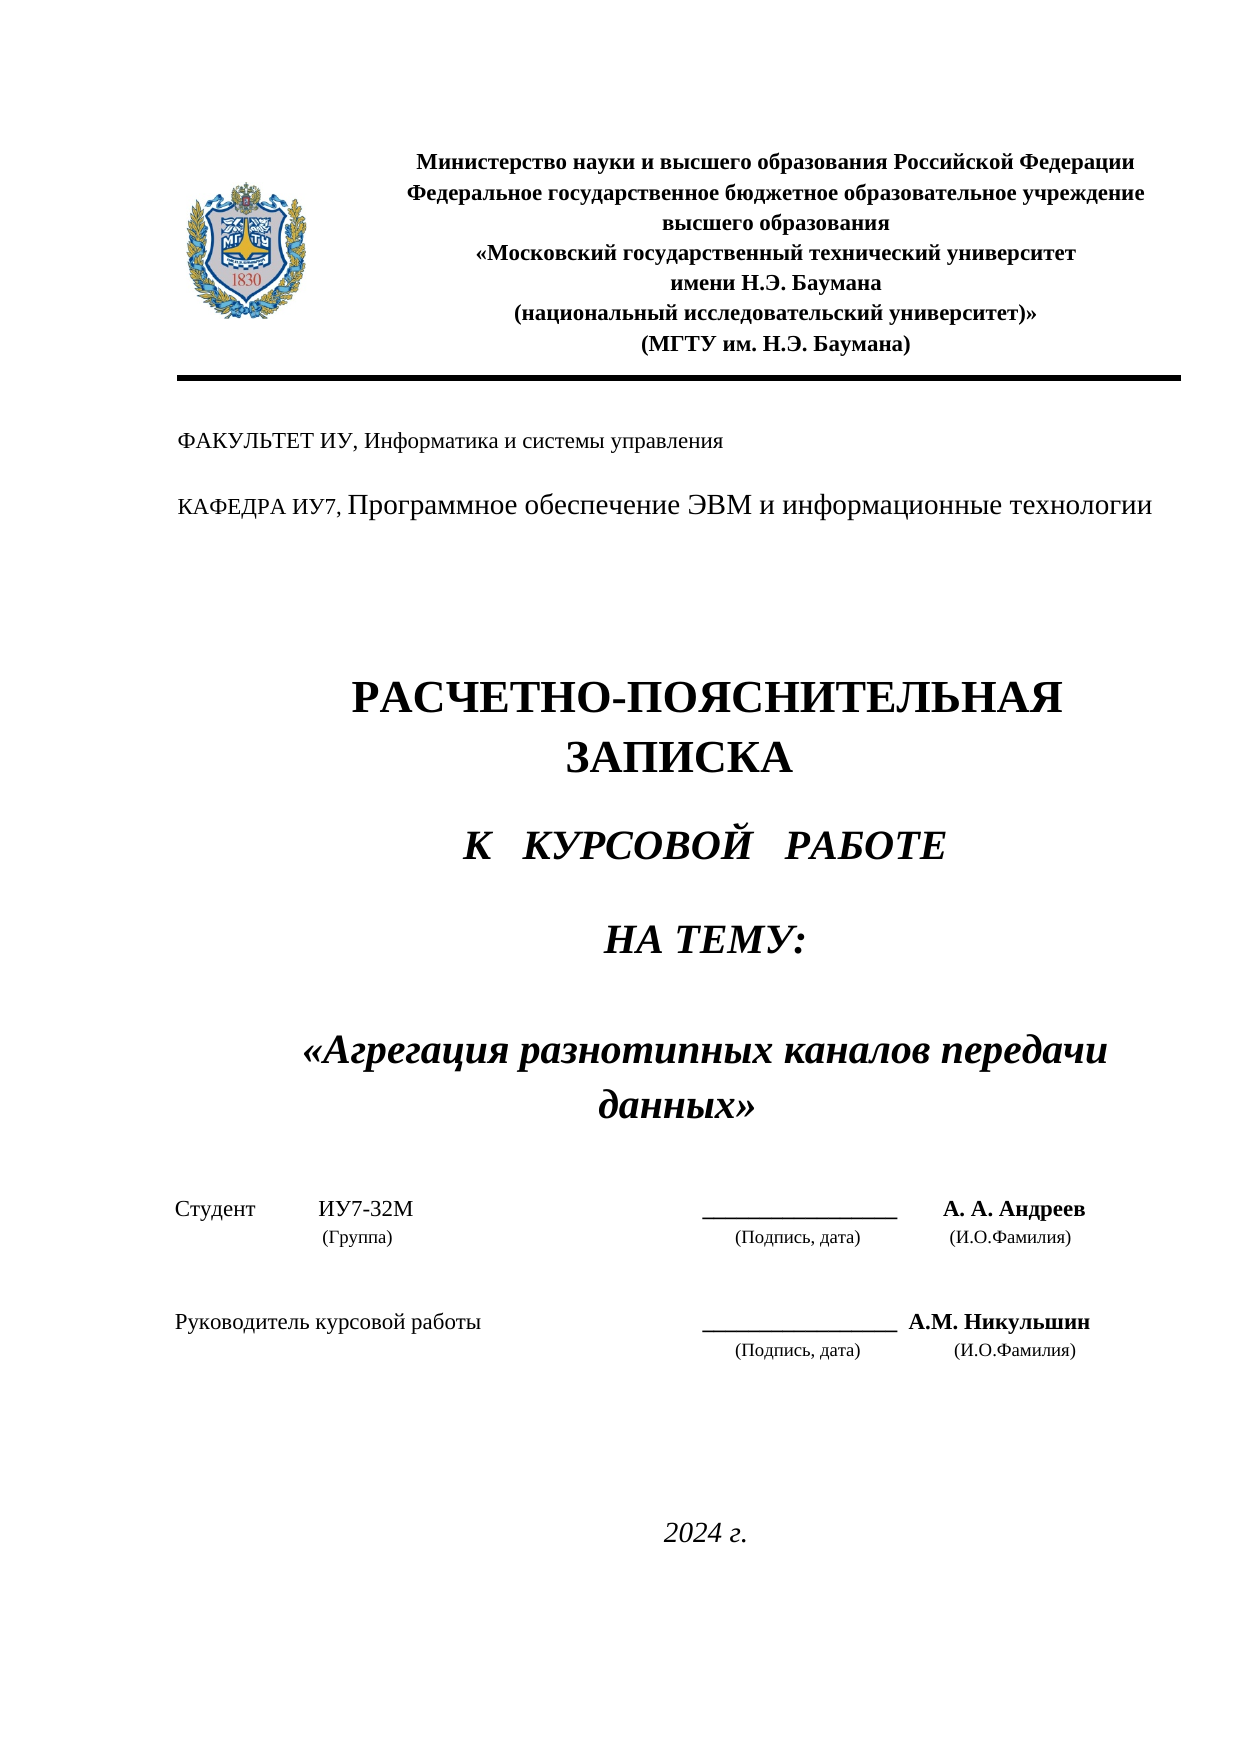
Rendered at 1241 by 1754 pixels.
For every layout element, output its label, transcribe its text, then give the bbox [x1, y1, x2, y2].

text РАСЧЕТНО-ПОЯСНИТЕЛЬНАЯ ЗАПИСКА [177, 669, 1181, 782]
text НА ТЕМУ: [177, 914, 1181, 962]
picture [186, 182, 307, 319]
text ФАКУЛЬТЕТ ИУ, Информатика и системы управления [177, 427, 1181, 453]
text Руководитель курсовой работы _________________ А.М. Никульшин [118, 1308, 1181, 1334]
text КАФЕДРА ИУ7, Программное обеспечение ЭВМ и информационные технологии [177, 487, 1181, 521]
text (Группа) (Подпись, дата) (И.О.Фамилия) [266, 1226, 1122, 1248]
text К КУРСОВОЙ РАБОТЕ [177, 820, 1181, 868]
text «Агрегация разнотипных каналов передачи данных» [177, 1024, 1181, 1127]
text 2024 г. [177, 1515, 1181, 1549]
text (Подпись, дата) (И.О.Фамилия) [702, 1339, 1122, 1361]
text Студент ИУ7-32М _________________ А. А. Андреев [118, 1195, 1181, 1221]
table_header [177, 148, 321, 361]
table_header Министерство науки и высшего образования Российской Федерации Федеральное государственное бюджетное образовательное учреждение высшего образования «Московский государственный технический университет имени Н.Э. Баумана (национальный исследовательский университет)» (МГТУ им. Н.Э. Баумана) [321, 148, 1174, 361]
